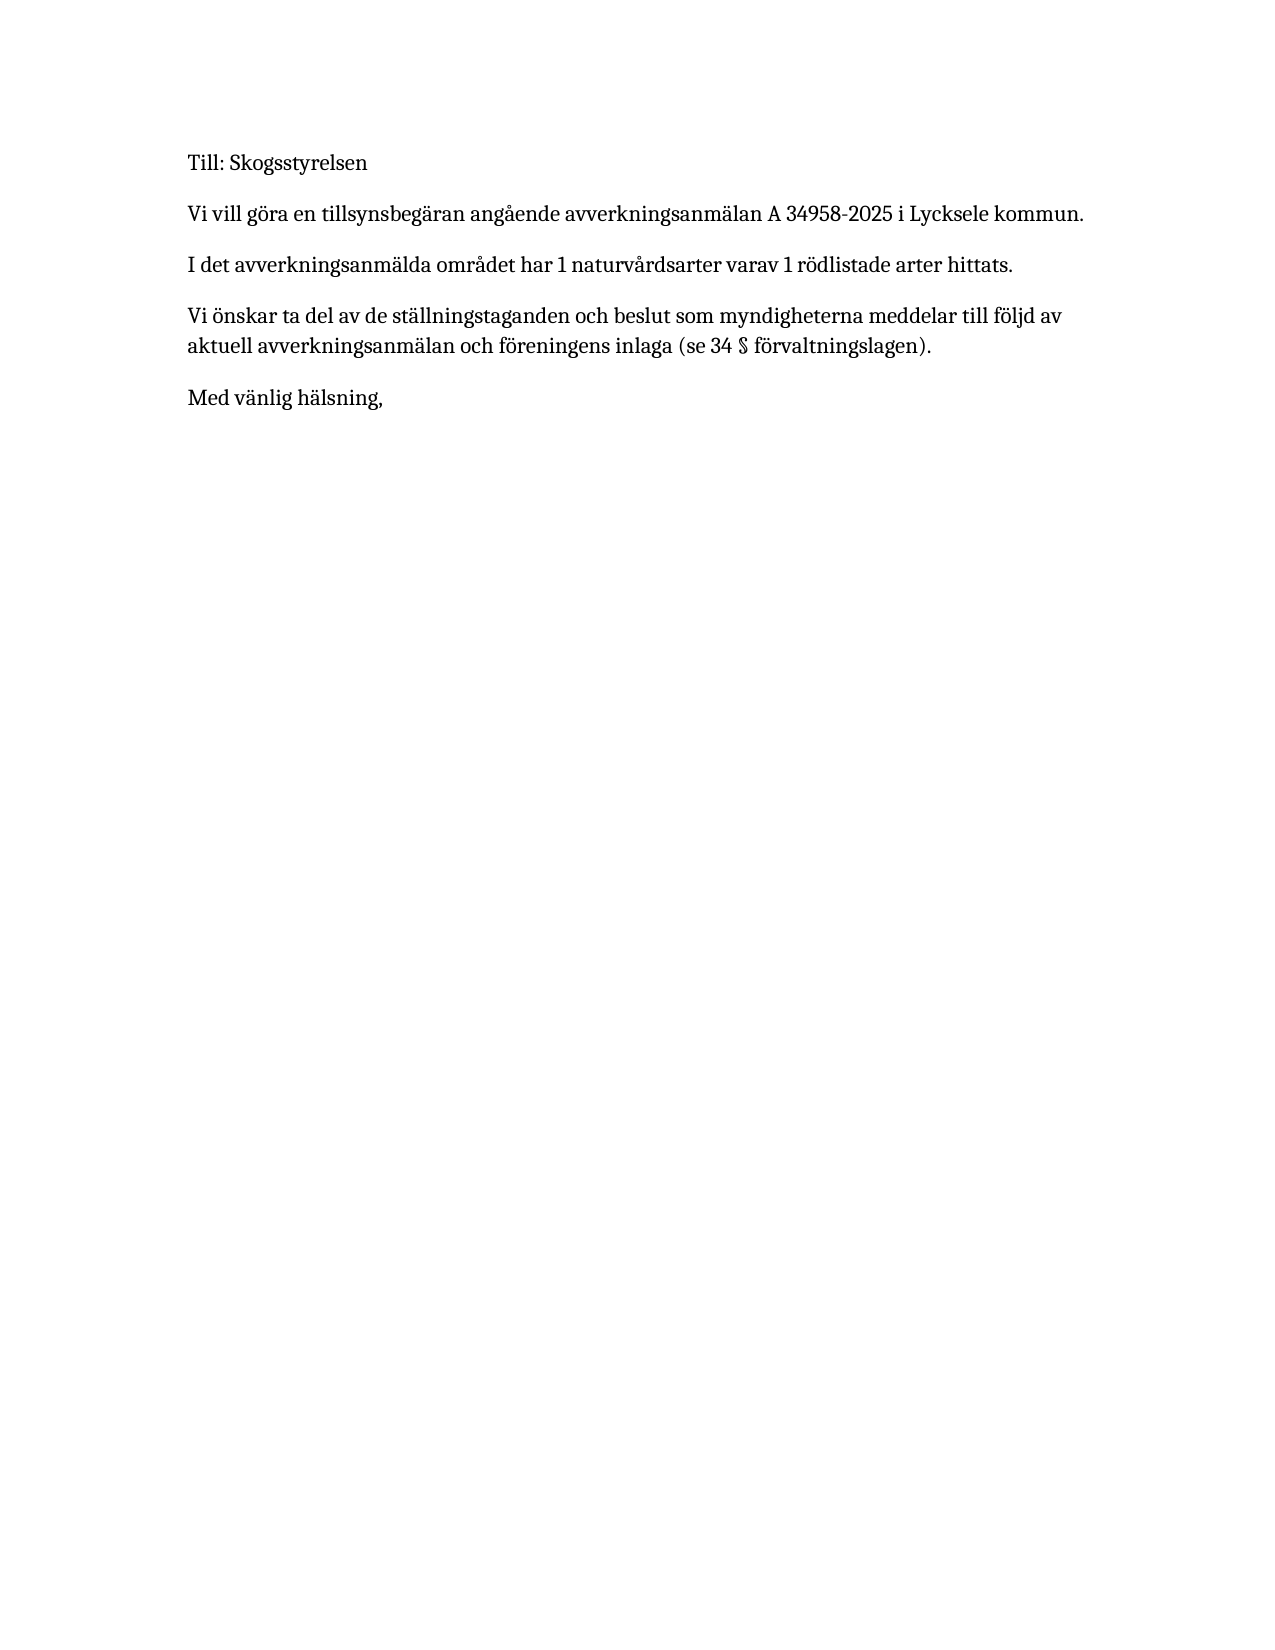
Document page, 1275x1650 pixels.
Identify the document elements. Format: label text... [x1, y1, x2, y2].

text Vi vill göra en tillsynsbegäran angående avverkningsanmälan A 34958-2025 i Lycksele kommun. [187, 201, 1087, 227]
text Till: Skogsstyrelsen [187, 150, 1087, 176]
text Med vänlig hälsning, [187, 384, 1087, 441]
text Vi önskar ta del av de ställningstaganden och beslut som myndigheterna meddelar till följd av aktuell avverkningsanmälan och föreningens inlaga (se 34 § förvaltningslagen). [187, 303, 1087, 360]
text I det avverkningsanmälda området har 1 naturvårdsarter varav 1 rödlistade arter hittats. [187, 252, 1087, 278]
